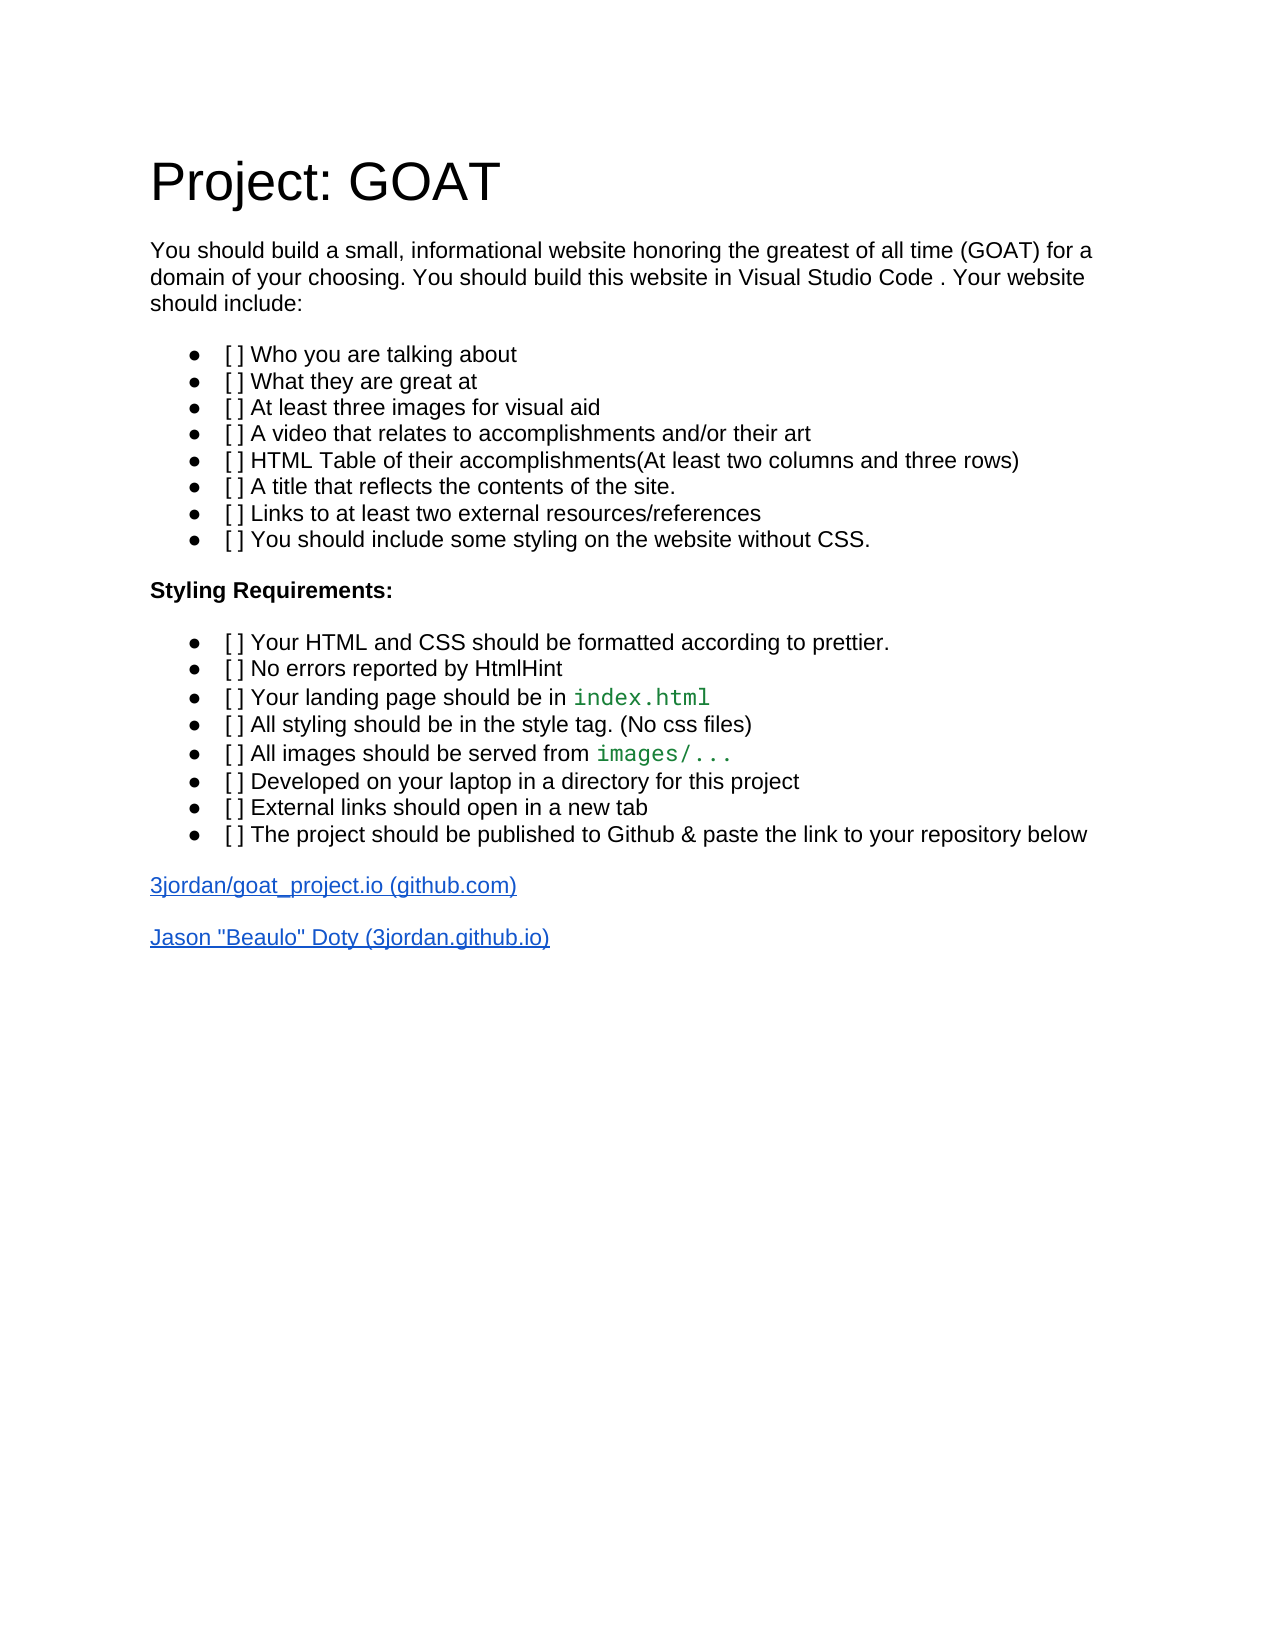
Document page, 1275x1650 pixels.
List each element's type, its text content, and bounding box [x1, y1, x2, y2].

list [ ] You should include some styling on the website without CSS. [187, 526, 1125, 552]
list [ ] External links should open in a new tab [187, 794, 1125, 821]
text Styling Requirements: [150, 577, 1125, 603]
list [ ] What they are great at [187, 368, 1125, 394]
list [ ] The project should be published to Github & paste the link to your repository below [187, 821, 1125, 847]
list [ ] Links to at least two external resources/references [187, 499, 1125, 526]
list [ ] Your landing page should be in index.html [187, 681, 1125, 711]
list [ ] Your HTML and CSS should be formatted according to prettier. [187, 628, 1125, 655]
text Jason "Beaulo" Doty (3jordan.github.io) [150, 923, 1125, 950]
list [ ] A video that relates to accomplishments and/or their art [187, 420, 1125, 447]
list [ ] A title that reflects the contents of the site. [187, 473, 1125, 499]
title Project: GOAT [150, 150, 1125, 212]
list [ ] Who you are talking about [187, 341, 1125, 368]
list [ ] All styling should be in the style tag. (No css files) [187, 711, 1125, 738]
list [ ] All images should be served from images/... [187, 738, 1125, 768]
list [ ] No errors reported by HtmlHint [187, 655, 1125, 681]
list [ ] HTML Table of their accomplishments(At least two columns and three rows) [187, 447, 1125, 473]
list [ ] Developed on your laptop in a directory for this project [187, 768, 1125, 794]
text 3jordan/goat_project.io (github.com) [150, 872, 1125, 898]
text You should build a small, informational website honoring the greatest of all time (GOAT) for a domain of your choosing. You should build this website in Visual Studio Code . Your website should include: [150, 237, 1125, 316]
list [ ] At least three images for visual aid [187, 394, 1125, 420]
